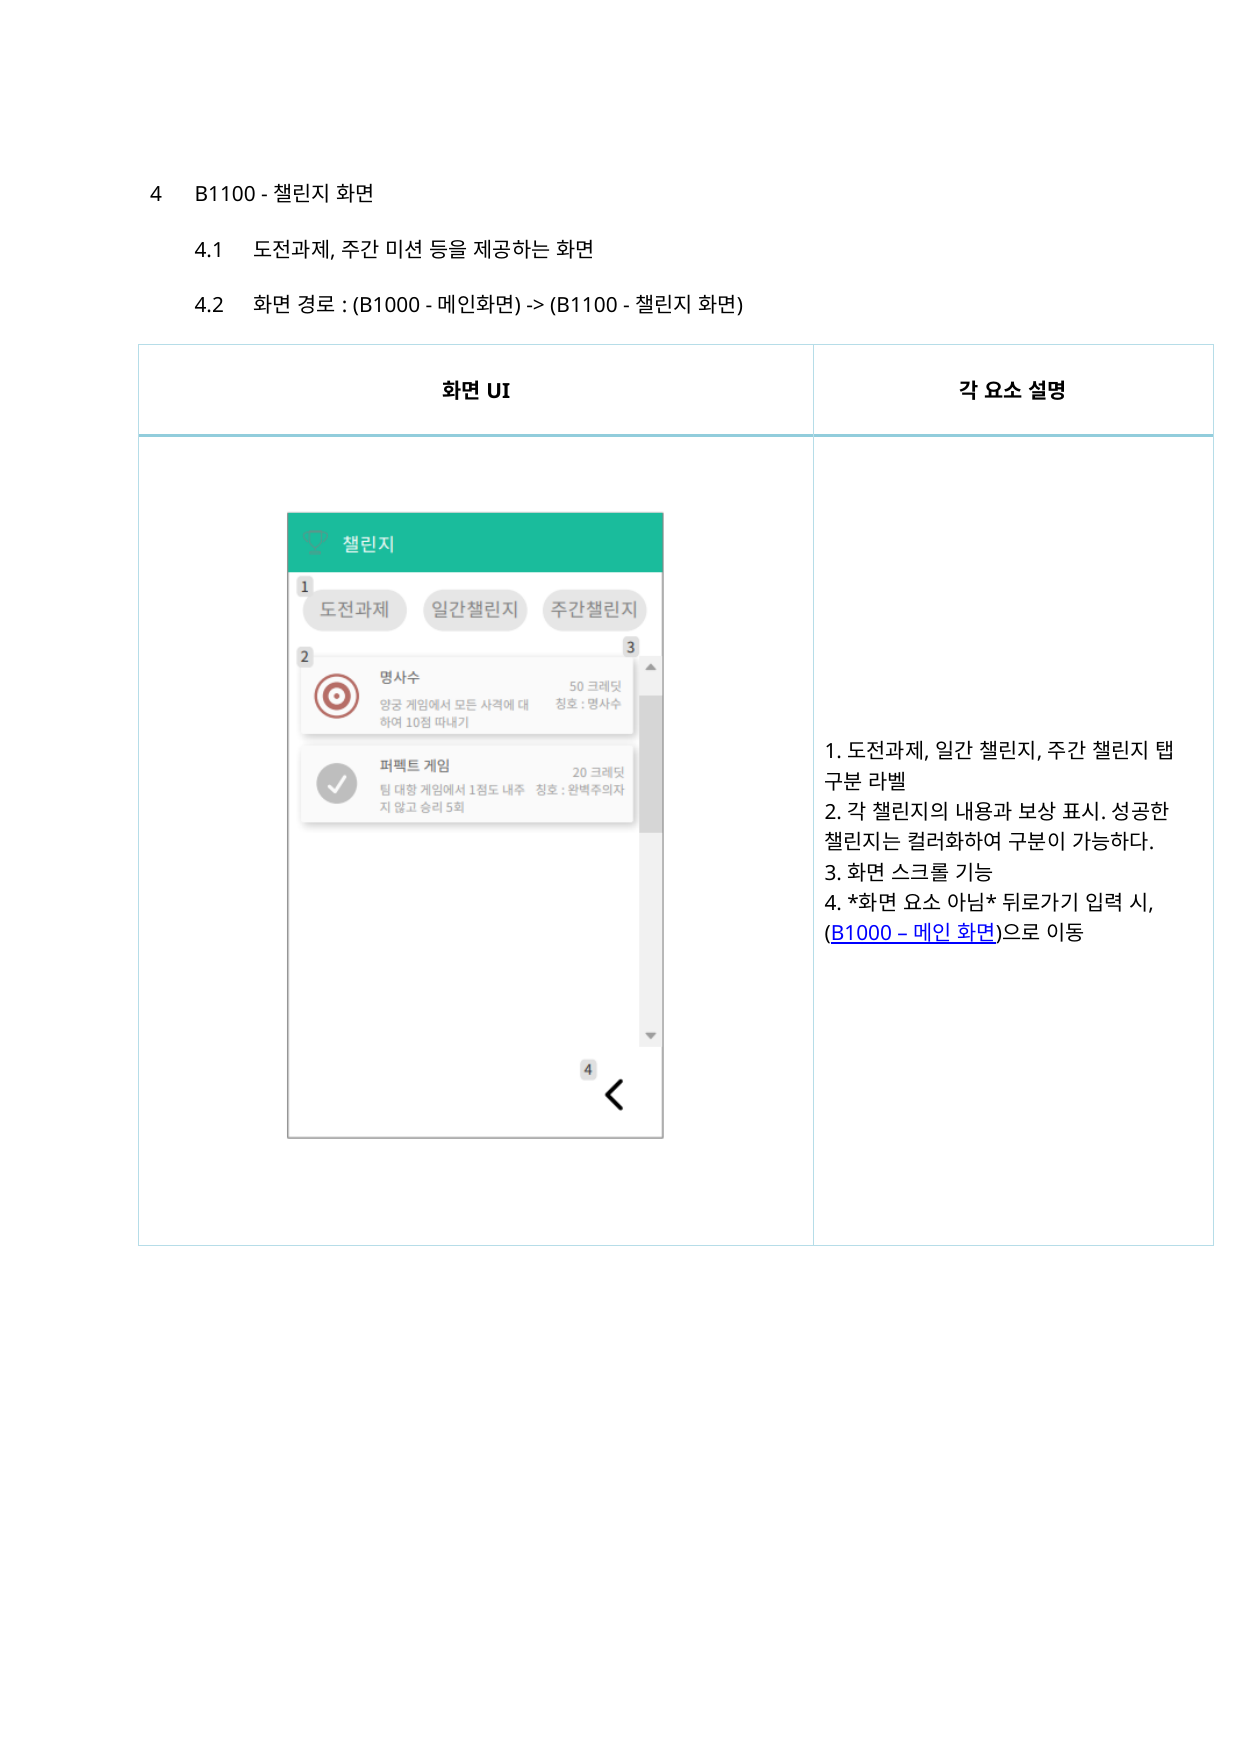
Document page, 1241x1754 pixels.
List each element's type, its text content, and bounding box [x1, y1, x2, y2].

table_header 각 요소 설명 [814, 345, 1213, 434]
picture [279, 506, 673, 1147]
table_cell [139, 437, 813, 1245]
list 화면 경로 : (B1000 - 메인화면) -> (B1100 - 챌린지 화면) [194, 288, 1090, 319]
table_cell 1. 도전과제, 일간 챌린지, 주간 챌린지 탭 구분 라벨 2. 각 챌린지의 내용과 보상 표시. 성공한 챌린지는 컬러화하여 구분이 가능하다. 3. 화면 스크롤 기능 4. *화면 요소 아님* 뒤로가기 입력 시, (B1000 – 메인 화면)으로 이동 [814, 437, 1213, 1245]
list 도전과제, 주간 미션 등을 제공하는 화면 [194, 233, 1090, 263]
table_header 화면 UI [139, 345, 813, 434]
list B1100 - 챌린지 화면 [150, 177, 1090, 207]
